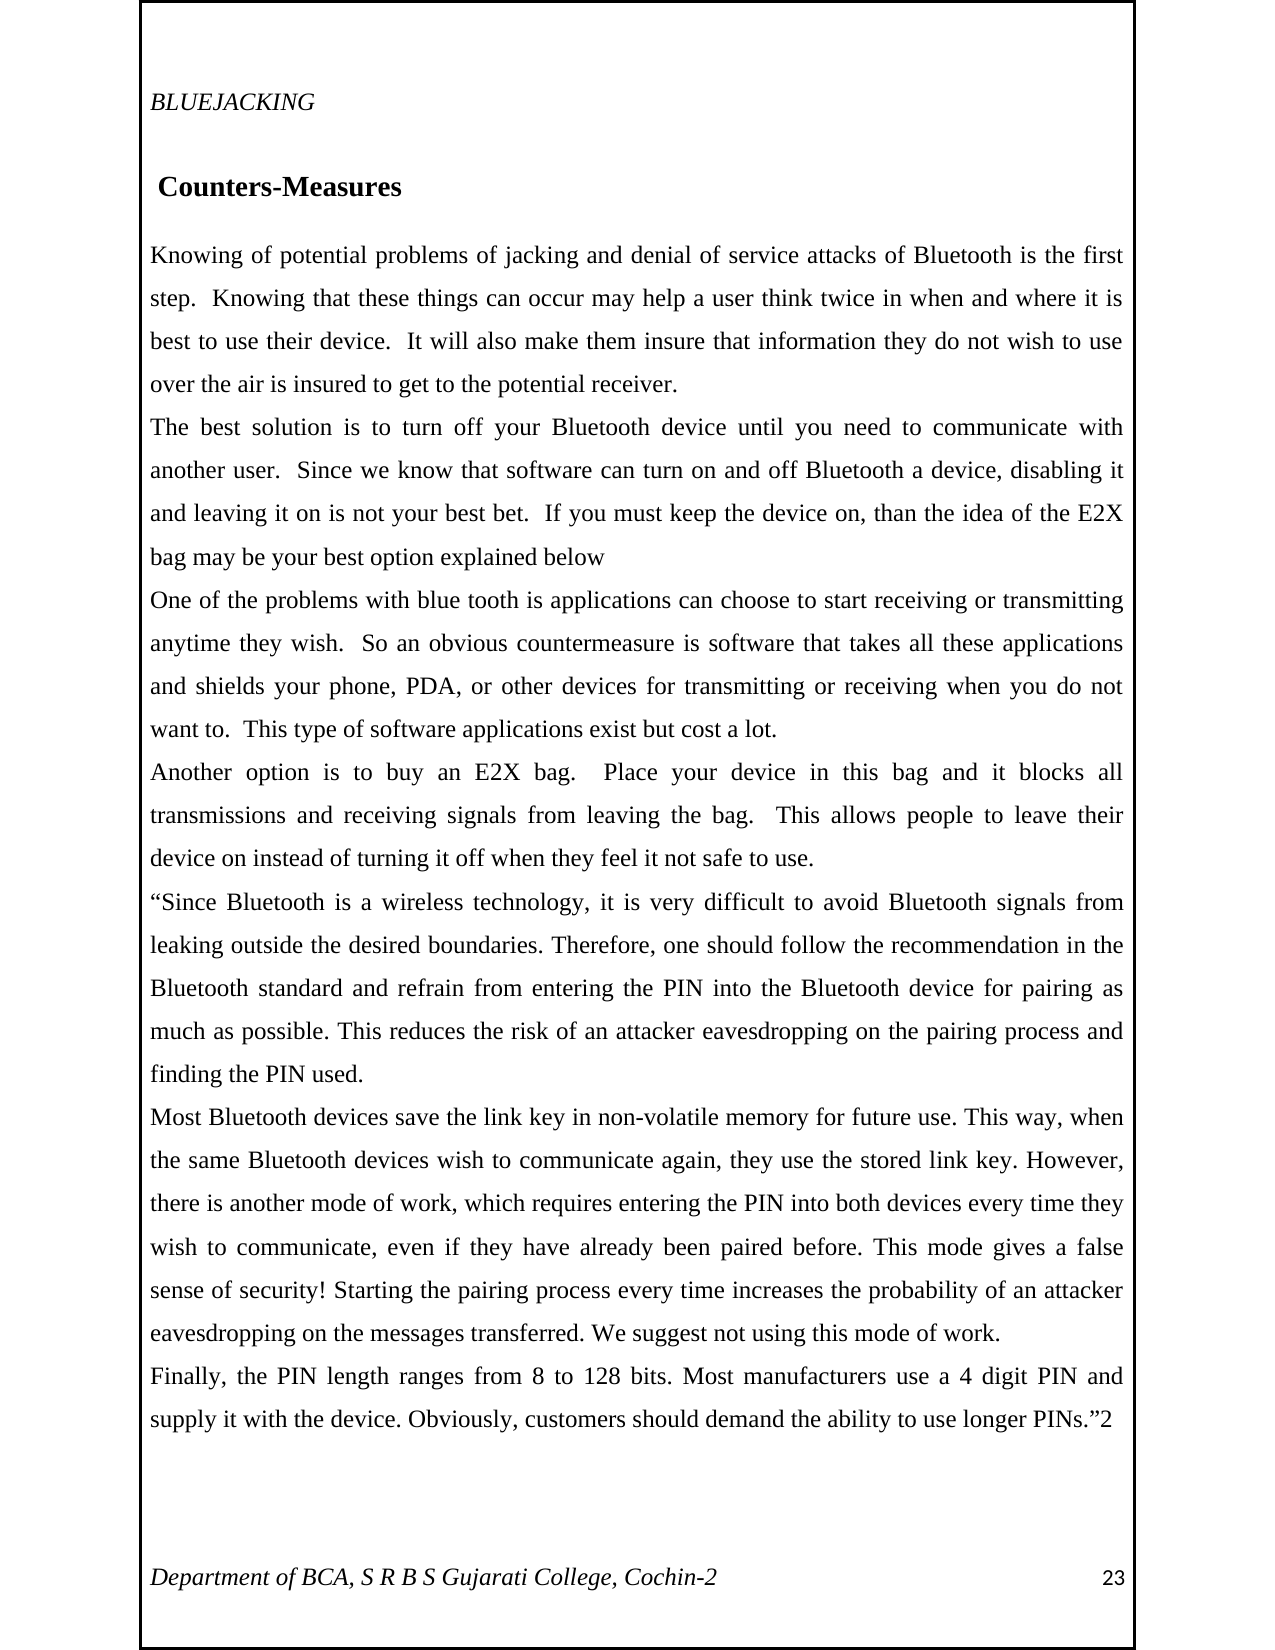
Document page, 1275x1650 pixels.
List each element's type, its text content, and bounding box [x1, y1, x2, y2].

text “Since Bluetooth is a wireless technology, it is very difficult to avoid Bluetooth signals from leaking outside the desired boundaries. Therefore, one should follow the recommendation in the Bluetooth standard and refrain from entering the PIN into the Bluetooth device for pairing as much as possible. This reduces the risk of an attacker eavesdropping on the pairing process and finding the PIN used. [150, 887, 1125, 1088]
text Another option is to buy an E2X bag. Place your device in this bag and it blocks all transmissions and receiving signals from leaving the bag. This allows people to leave their device on instead of turning it off when they feel it not safe to use. [150, 757, 1125, 872]
text One of the problems with blue tooth is applications can choose to start receiving or transmitting anytime they wish. So an obvious countermeasure is software that takes all these applications and shields your phone, PDA, or other devices for transmitting or receiving when you do not want to. This type of software applications exist but cost a lot. [150, 585, 1125, 743]
text The best solution is to turn off your Bluetooth device until you need to communicate with another user. Since we know that software can turn on and off Bluetooth a device, disabling it and leaving it on is not your best bet. If you must keep the device on, than the idea of the E2X bag may be your best option explained below [150, 412, 1125, 570]
text Counters-Measures [150, 169, 1125, 202]
text Most Bluetooth devices save the link key in non-volatile memory for future use. This way, when the same Bluetooth devices wish to communicate again, they use the stored link key. However, there is another mode of work, which requires entering the PIN into both devices every time they wish to communicate, even if they have already been paired before. This mode gives a false sense of security! Starting the pairing process every time increases the probability of an attacker eavesdropping on the messages transferred. We suggest not using this mode of work. [150, 1102, 1125, 1347]
text Finally, the PIN length ranges from 8 to 128 bits. Most manufacturers use a 4 digit PIN and supply it with the device. Obviously, customers should demand the ability to use longer PINs.”2 [150, 1361, 1125, 1433]
text Knowing of potential problems of jacking and denial of service attacks of Bluetooth is the first step. Knowing that these things can occur may help a user think twice in when and where it is best to use their device. It will also make them insure that information they do not wish to use over the air is insured to get to the potential receiver. [150, 240, 1125, 398]
